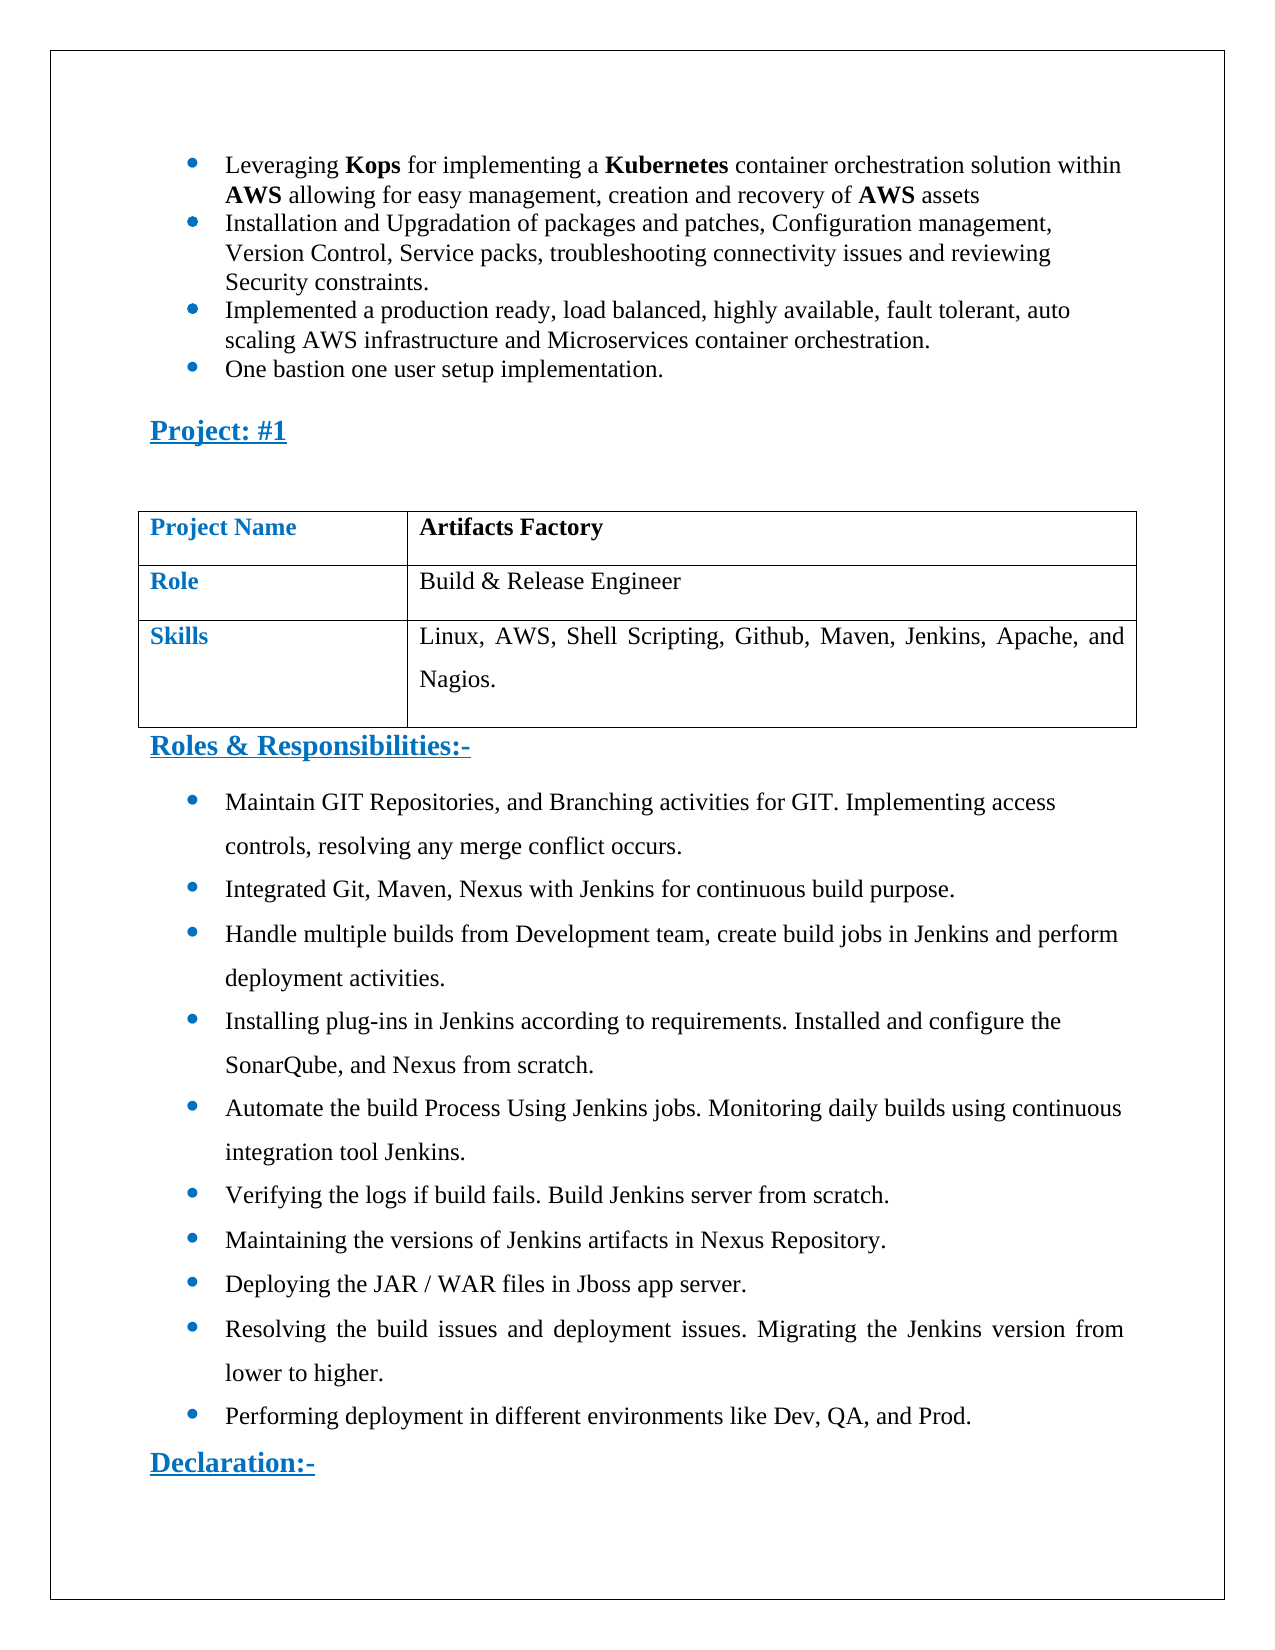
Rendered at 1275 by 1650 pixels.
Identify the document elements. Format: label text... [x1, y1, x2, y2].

text Declaration:- [150, 1445, 1125, 1479]
list Automate the build Process Using Jenkins jobs. Monitoring daily builds using continuous integration tool Jenkins. [187, 1093, 1125, 1166]
list Resolving the build issues and deployment issues. Migrating the Jenkins version from lower to higher. [187, 1314, 1125, 1387]
table_cell Linux, AWS, Shell Scripting, Github, Maven, Jenkins, Apache, and Nagios. [408, 621, 1136, 727]
list Leveraging Kops for implementing a Kubernetes container orchestration solution within AWS allowing for easy management, creation and recovery of AWS assets [187, 150, 1125, 208]
list Integrated Git, Maven, Nexus with Jenkins for continuous build purpose. [187, 874, 1125, 904]
table_header Artifacts Factory [408, 512, 1136, 565]
list One bastion one user setup implementation. [187, 354, 1125, 384]
list Maintaining the versions of Jenkins artifacts in Nexus Repository. [187, 1225, 1125, 1254]
list Maintain GIT Repositories, and Branching activities for GIT. Implementing access controls, resolving any merge conflict occurs. [187, 787, 1125, 860]
table_cell Role [139, 566, 407, 620]
table_cell Build & Release Engineer [408, 566, 1136, 620]
list Verifying the logs if build fails. Build Jenkins server from scratch. [187, 1180, 1125, 1210]
table_cell Skills [139, 621, 407, 727]
table_header Project Name [139, 512, 407, 565]
list Deploying the JAR / WAR files in Jboss app server. [187, 1269, 1125, 1299]
list Implemented a production ready, load balanced, highly available, fault tolerant, auto scaling AWS infrastructure and Microservices container orchestration. [187, 296, 1125, 354]
list Installing plug-ins in Jenkins according to requirements. Installed and configure the SonarQube, and Nexus from scratch. [187, 1006, 1125, 1079]
text Roles & Responsibilities:- [150, 728, 1125, 761]
list Project: #1 [150, 413, 1125, 446]
list Performing deployment in different environments like Dev, QA, and Prod. [187, 1401, 1125, 1431]
list Installation and Upgradation of packages and patches, Configuration management, Version Control, Service packs, troubleshooting connectivity issues and reviewing Security constraints. [187, 208, 1125, 296]
list Handle multiple builds from Development team, create build jobs in Jenkins and perform deployment activities. [187, 919, 1125, 992]
